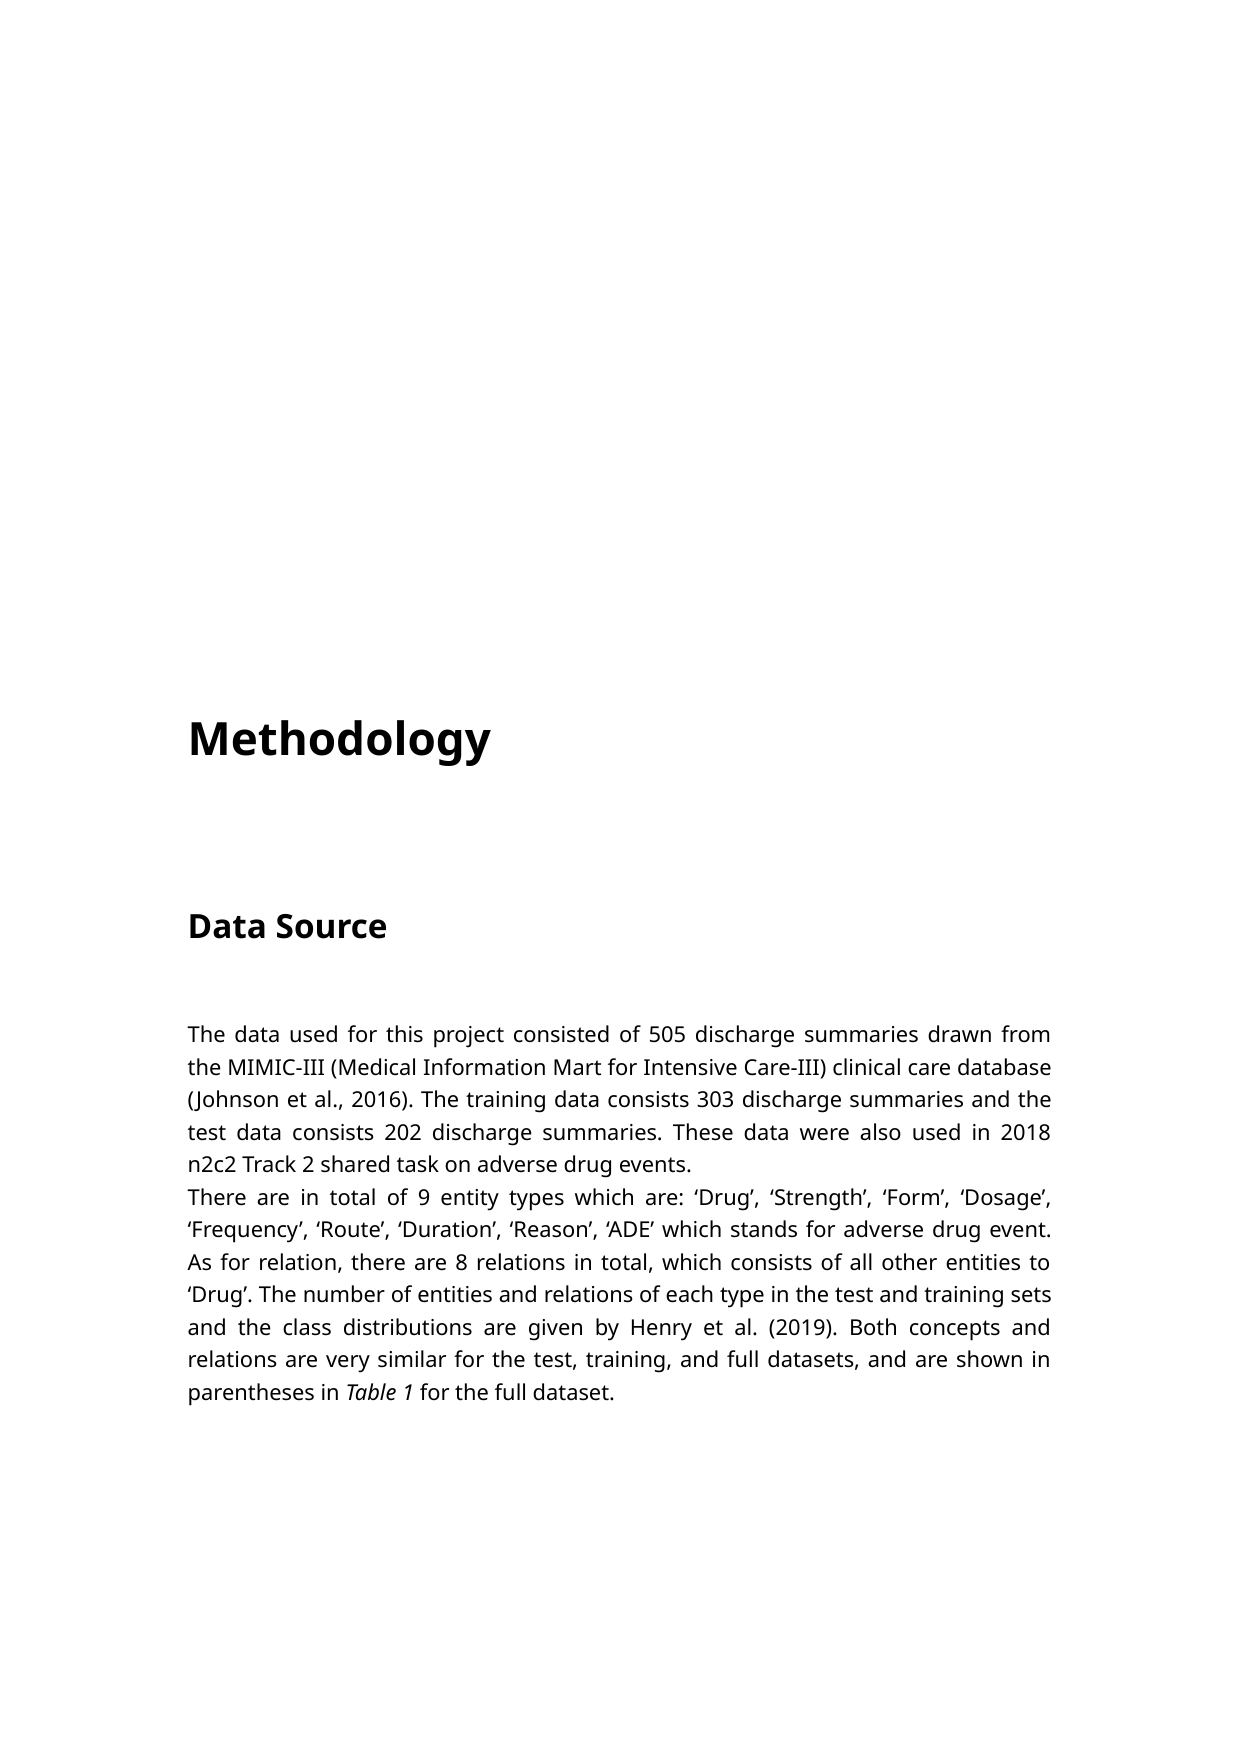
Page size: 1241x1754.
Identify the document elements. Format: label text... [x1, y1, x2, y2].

text The data used for this project consisted of 505 discharge summaries drawn from the MIMIC-III (Medical Information Mart for Intensive Care-III) clinical care database (Johnson et al., 2016). The training data consists 303 discharge summaries and the test data consists 202 discharge summaries. These data were also used in 2018 n2c2 Track 2 shared task on adverse drug events. [187, 1018, 1053, 1180]
subtitle Methodology [187, 705, 1053, 770]
subtitle Data Source [187, 893, 1053, 958]
text There are in total of 9 entity types which are: ‘Drug’, ‘Strength’, ‘Form’, ‘Dosage’, ‘Frequency’, ‘Route’, ‘Duration’, ‘Reason’, ‘ADE’ which stands for adverse drug event. As for relation, there are 8 relations in total, which consists of all other entities to ‘Drug’. The number of entities and relations of each type in the test and training sets and the class distributions are given by Henry et al. (2019). Both concepts and relations are very similar for the test, training, and full datasets, and are shown in parentheses in Table 1 for the full dataset. [187, 1180, 1053, 1408]
